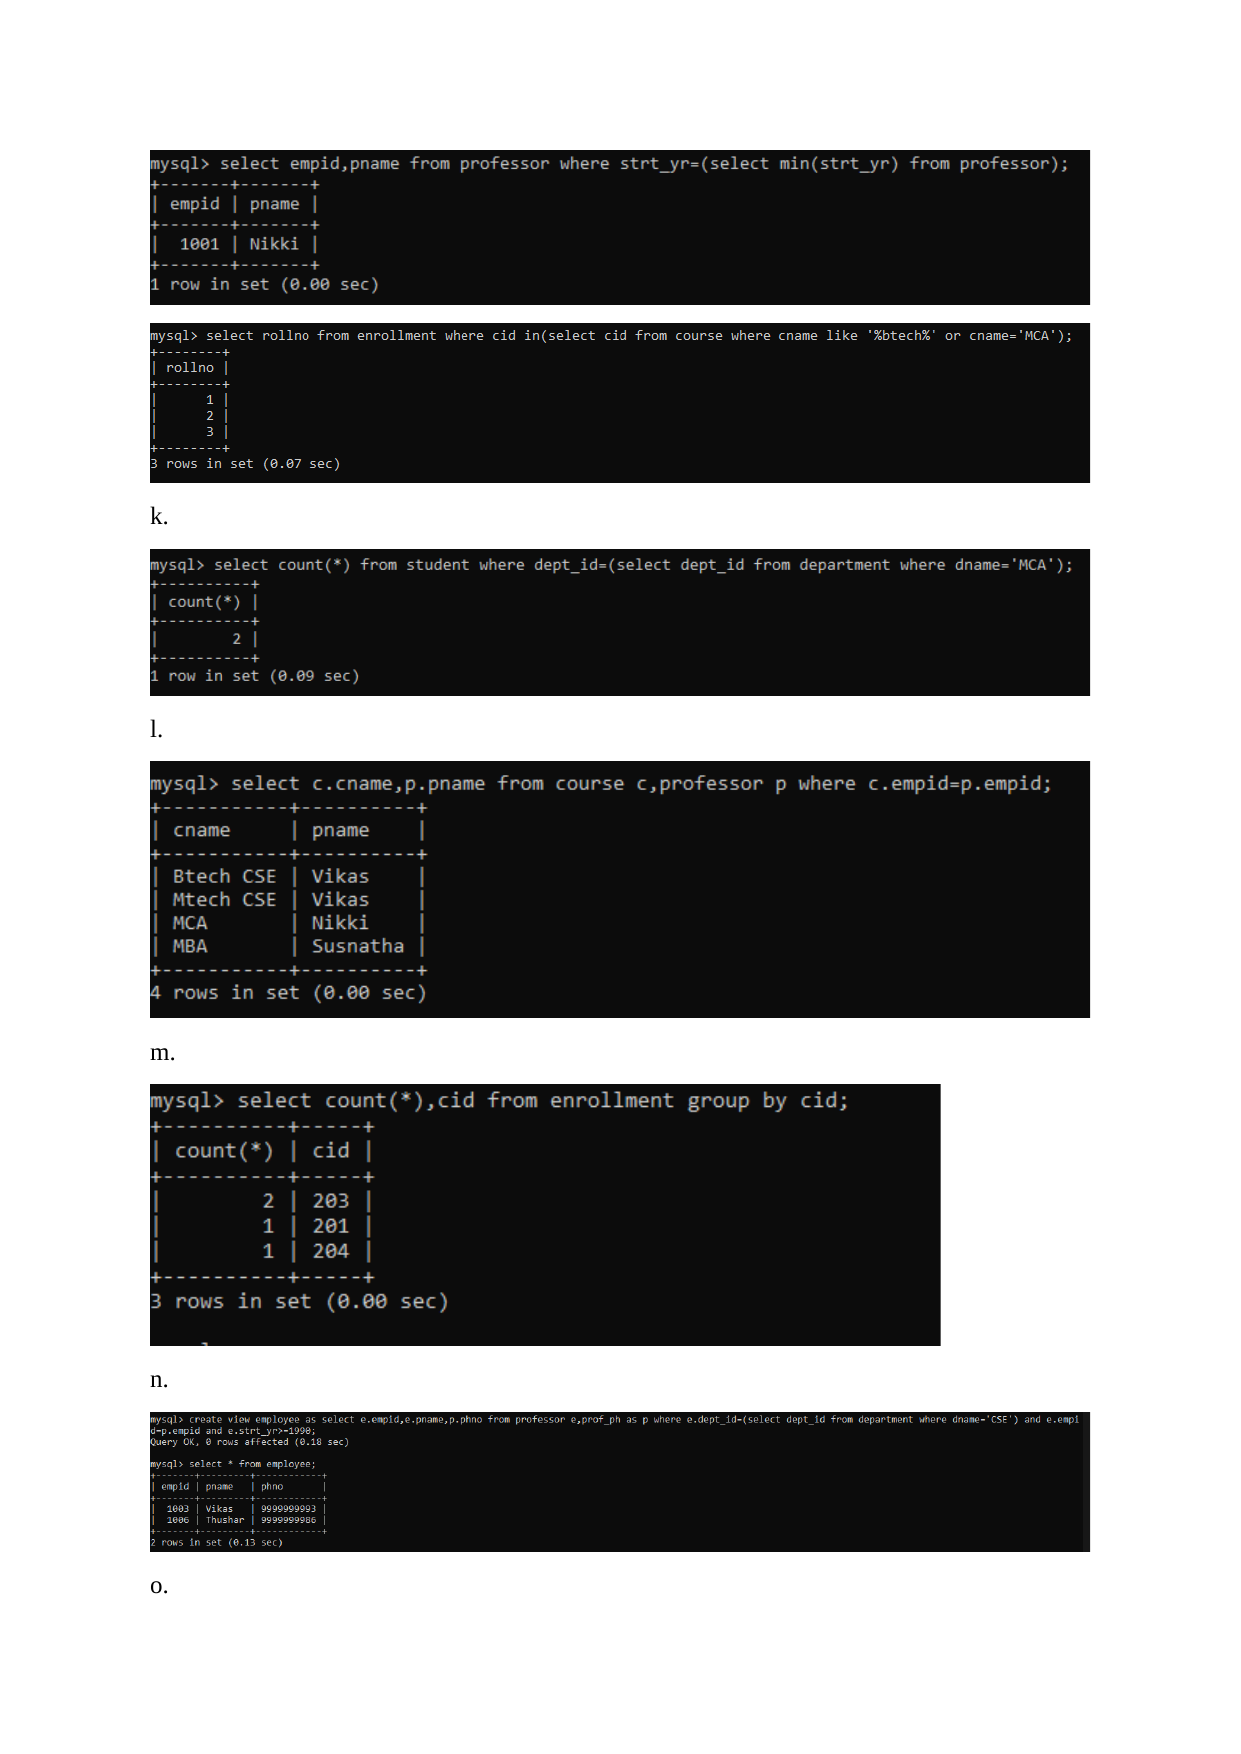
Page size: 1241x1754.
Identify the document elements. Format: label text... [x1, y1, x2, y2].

text n. [150, 1364, 1090, 1393]
picture [150, 150, 1091, 305]
text k. [150, 501, 1090, 530]
picture [150, 549, 1091, 696]
picture [150, 761, 1091, 1018]
picture [150, 1412, 1091, 1552]
text l. [150, 714, 1090, 743]
text o. [150, 1570, 1090, 1599]
text m. [150, 1037, 1090, 1066]
picture [150, 1084, 941, 1346]
picture [150, 323, 1091, 483]
